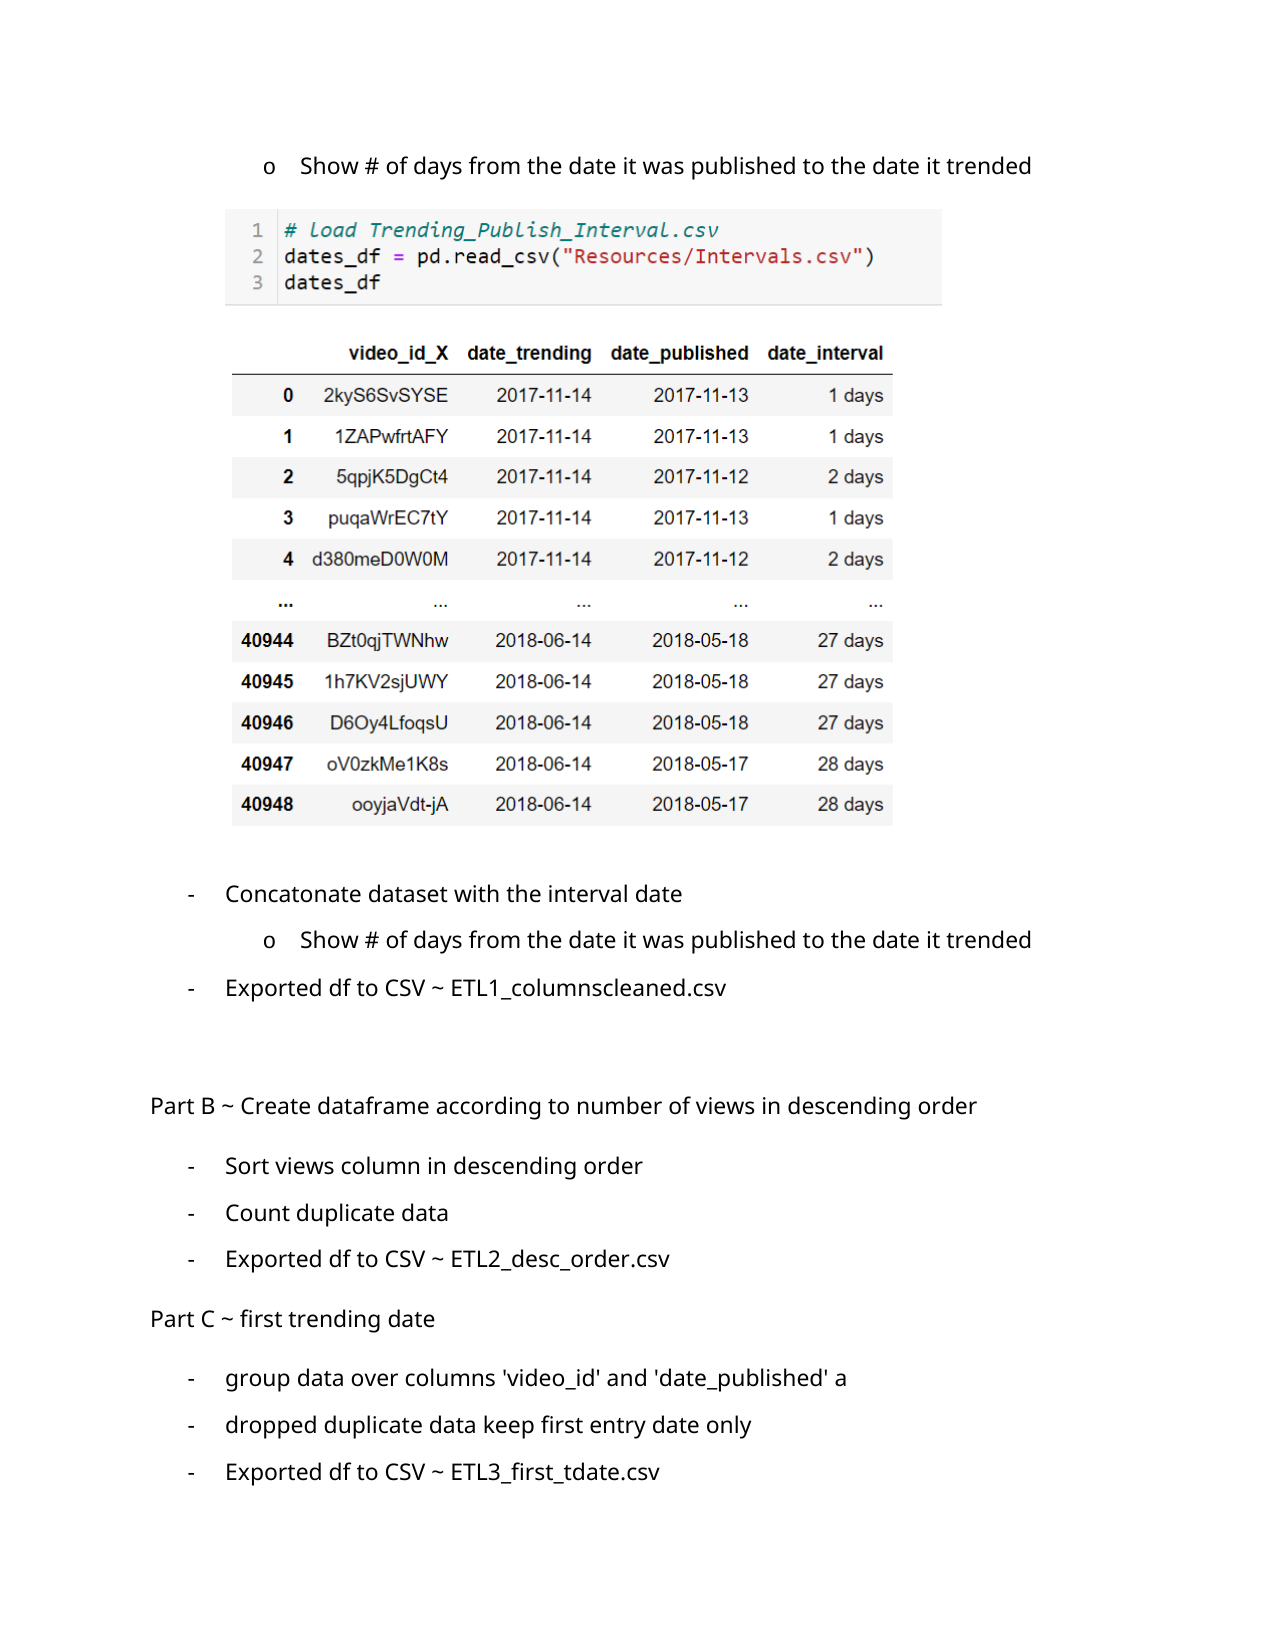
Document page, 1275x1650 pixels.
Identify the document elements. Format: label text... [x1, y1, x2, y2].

list Sort views column in descending order [187, 1149, 1125, 1181]
list Exported df to CSV ~ ETL1_columnscleaned.csv [187, 971, 1125, 1003]
list Count duplicate data [187, 1196, 1125, 1228]
list Exported df to CSV ~ ETL3_first_tdate.csv [187, 1456, 1125, 1487]
list Show # of days from the date it was published to the date it trended [262, 924, 1125, 956]
list Concatonate dataset with the interval date [187, 878, 1125, 909]
text Part B ~ Create dataframe according to number of views in descending order [150, 1090, 1125, 1121]
list Exported df to CSV ~ ETL2_desc_order.csv [187, 1243, 1125, 1274]
picture [225, 209, 943, 850]
list dropped duplicate data keep first entry date only [187, 1409, 1125, 1440]
text Part C ~ first trending date [150, 1303, 1125, 1334]
list Show # of days from the date it was published to the date it trended [262, 150, 1125, 181]
list group data over columns 'video_id' and 'date_published' a [187, 1362, 1125, 1393]
